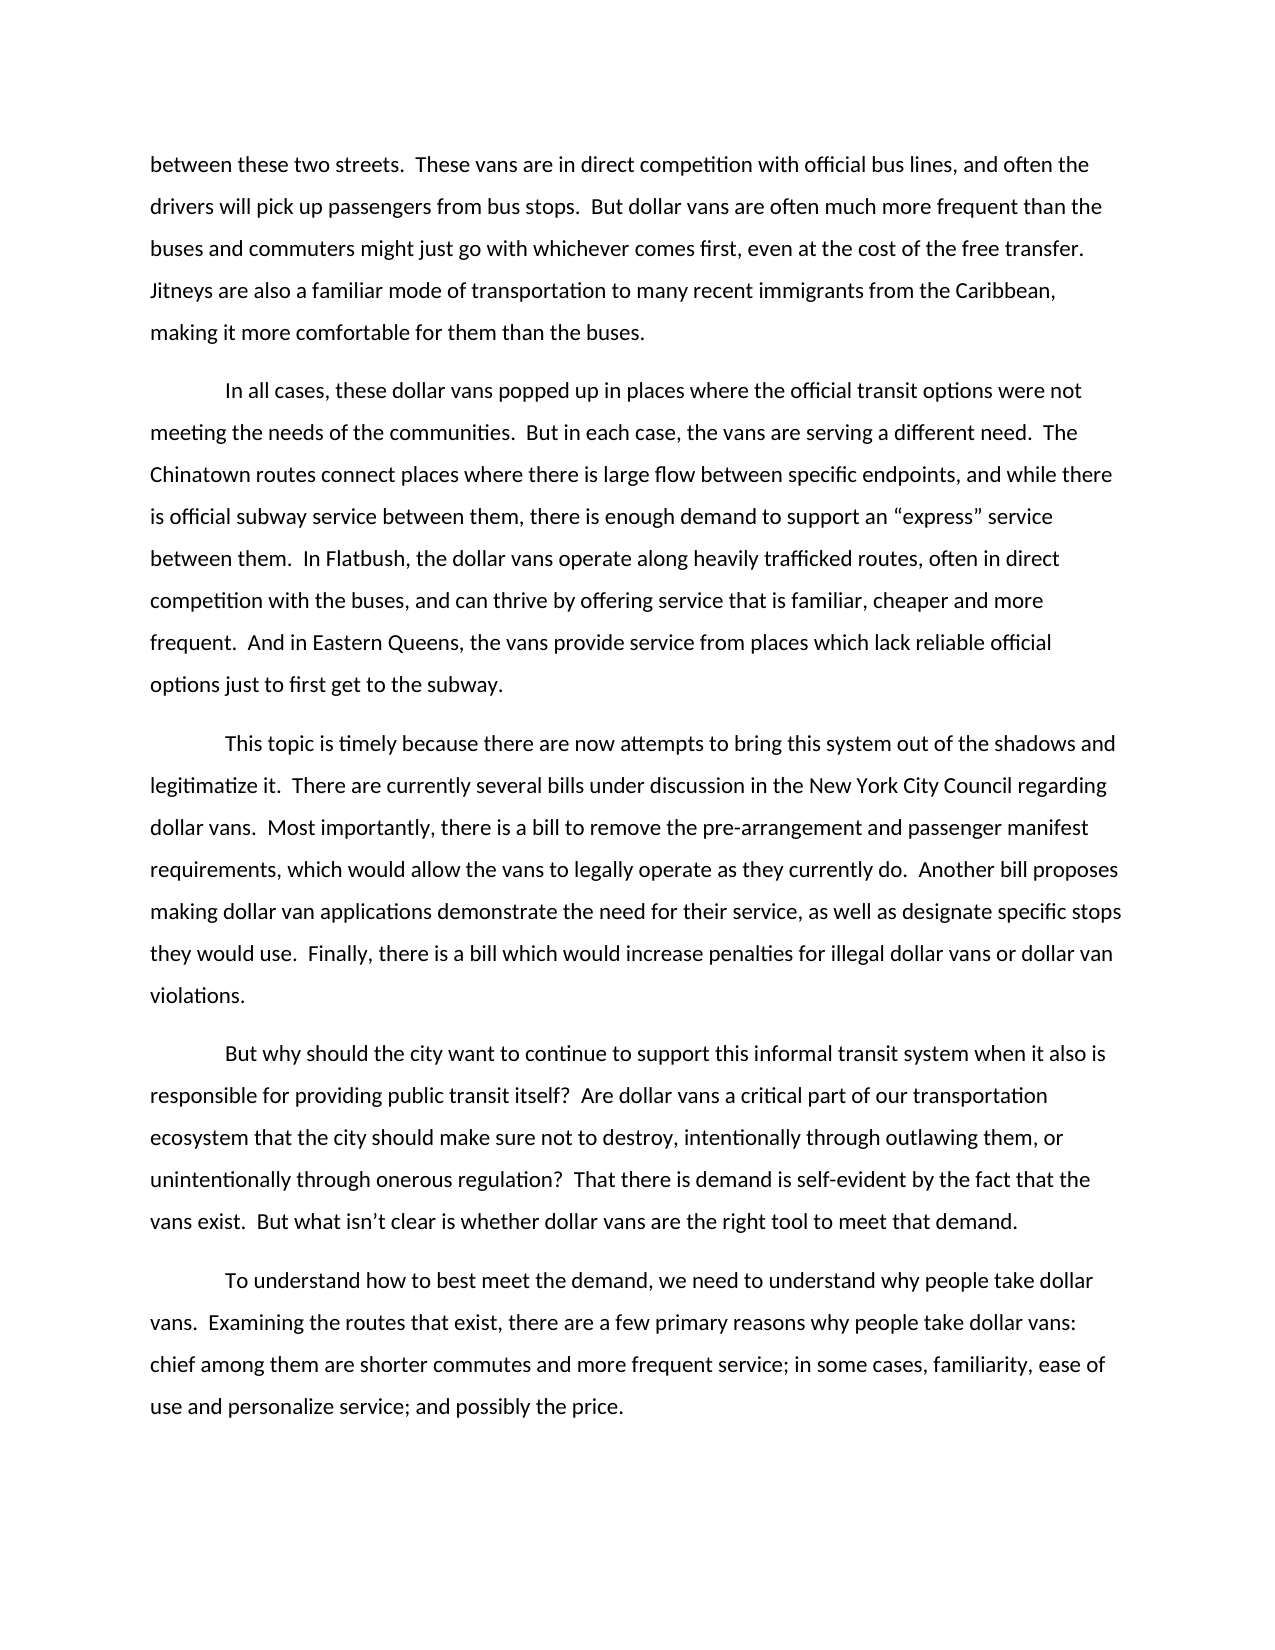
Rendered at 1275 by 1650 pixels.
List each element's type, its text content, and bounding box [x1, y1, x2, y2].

text This topic is timely because there are now attempts to bring this system out of the shadows and legitimatize it. There are currently several bills under discussion in the New York City Council regarding dollar vans. Most importantly, there is a bill to remove the pre-arrangement and passenger manifest requirements, which would allow the vans to legally operate as they currently do. Another bill proposes making dollar van applications demonstrate the need for their service, as well as designate specific stops they would use. Finally, there is a bill which would increase penalties for illegal dollar vans or dollar van violations. [150, 729, 1125, 1009]
text But why should the city want to continue to support this informal transit system when it also is responsible for providing public transit itself? Are dollar vans a critical part of our transportation ecosystem that the city should make sure not to destroy, intentionally through outlawing them, or unintentionally through onerous regulation? That there is demand is self-evident by the fact that the vans exist. But what isn’t clear is whether dollar vans are the right tool to meet that demand. [150, 1039, 1125, 1236]
text In all cases, these dollar vans popped up in places where the official transit options were not meeting the needs of the communities. But in each case, the vans are serving a different need. The Chinatown routes connect places where there is large flow between specific endpoints, and while there is official subway service between them, there is enough demand to support an “express” service between them. In Flatbush, the dollar vans operate along heavily trafficked routes, often in direct competition with the buses, and can thrive by offering service that is familiar, cheaper and more frequent. And in Eastern Queens, the vans provide service from places which lack reliable official options just to first get to the subway. [150, 377, 1125, 698]
text To understand how to best meet the demand, we need to understand why people take dollar vans. Examining the routes that exist, there are a few primary reasons why people take dollar vans: chief among them are shorter commutes and more frequent service; in some cases, familiarity, ease of use and personalize service; and possibly the price. [150, 1266, 1125, 1420]
